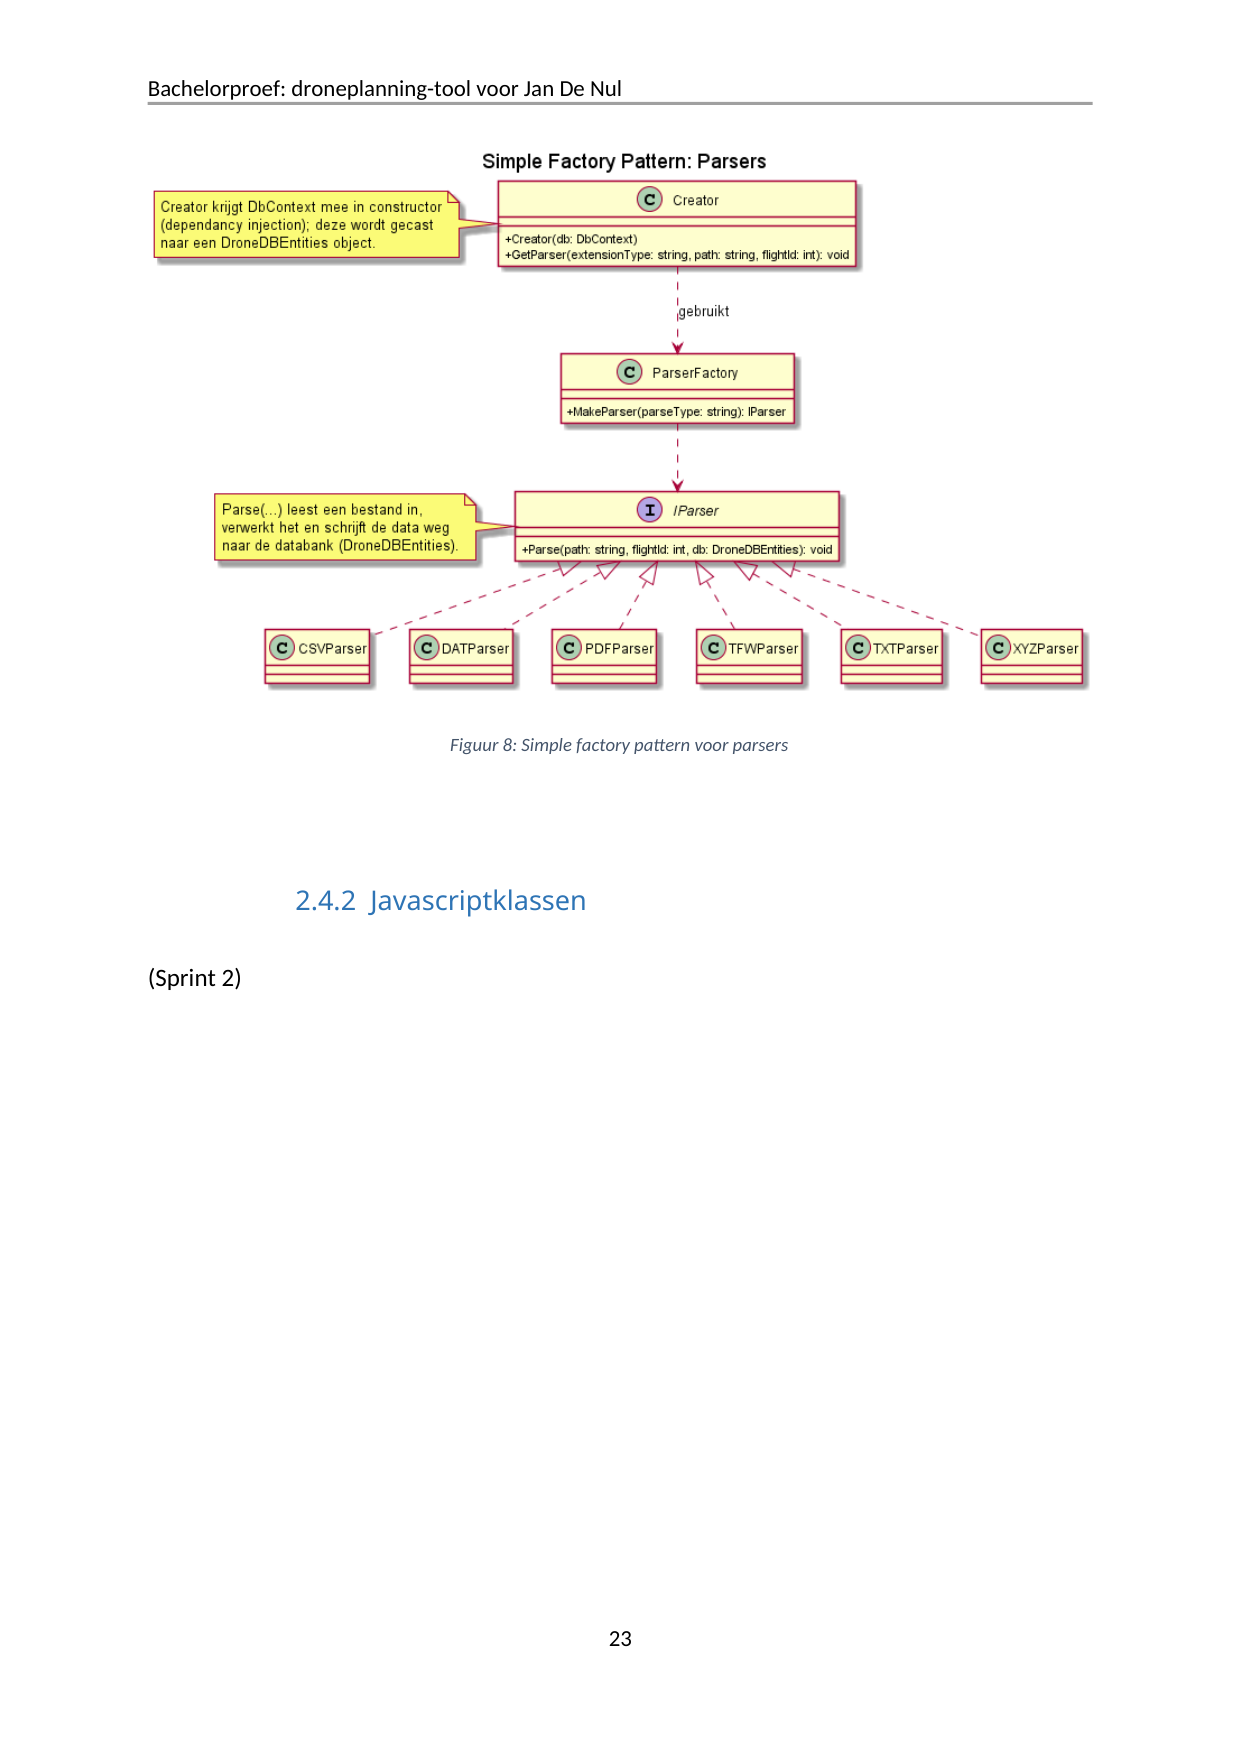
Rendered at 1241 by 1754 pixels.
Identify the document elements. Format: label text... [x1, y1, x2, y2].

picture [147, 147, 1093, 694]
text (Sprint 2) [148, 962, 1093, 993]
subtitle Javascriptklassen [295, 881, 1093, 918]
text Figuur 8: Simple factory pattern voor parsers [148, 733, 1093, 756]
